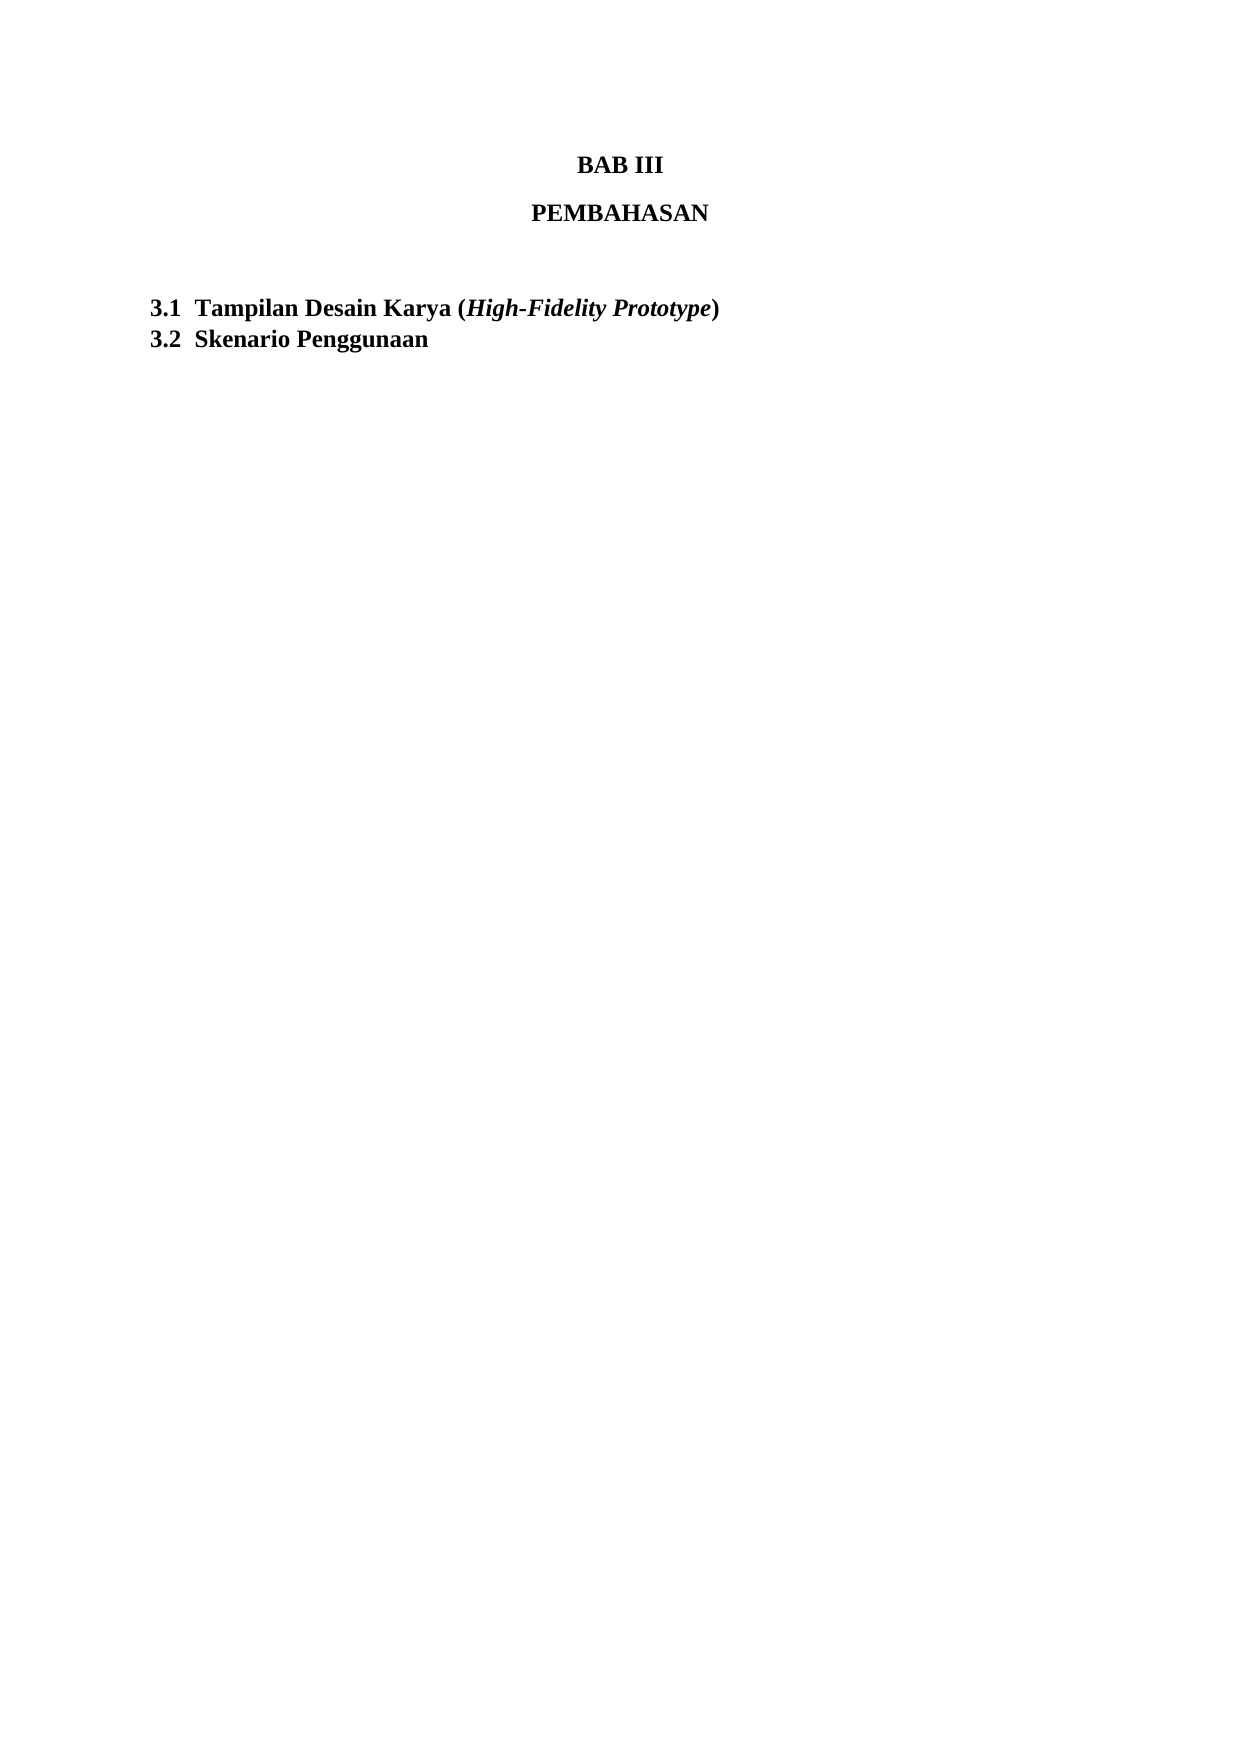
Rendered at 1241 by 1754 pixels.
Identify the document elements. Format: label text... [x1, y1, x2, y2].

text PEMBAHASAN [150, 198, 1090, 226]
list Tampilan Desain Karya (High-Fidelity Prototype) [150, 293, 1090, 322]
list Skenario Penggunaan [150, 324, 1090, 353]
text BAB III [150, 150, 1090, 179]
